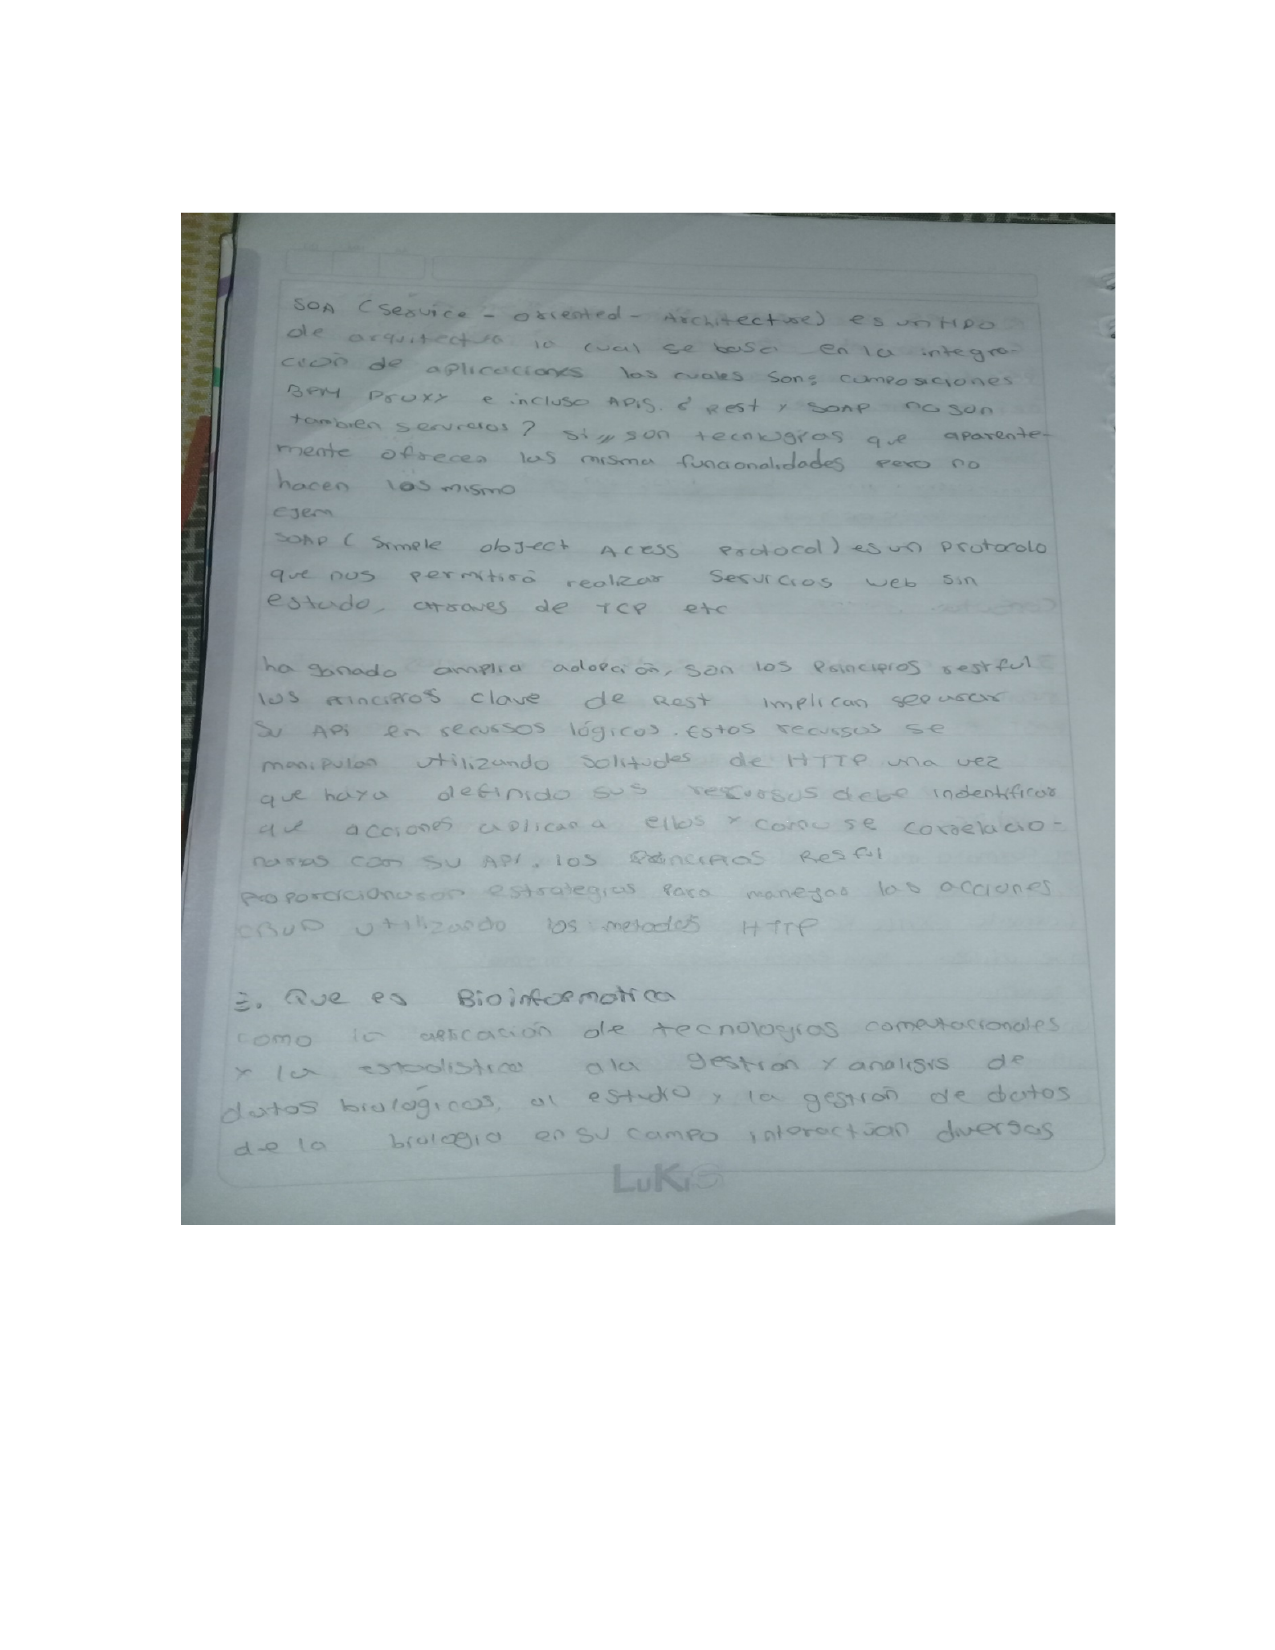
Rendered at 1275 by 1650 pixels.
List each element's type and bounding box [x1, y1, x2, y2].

picture [181, 213, 1116, 1224]
